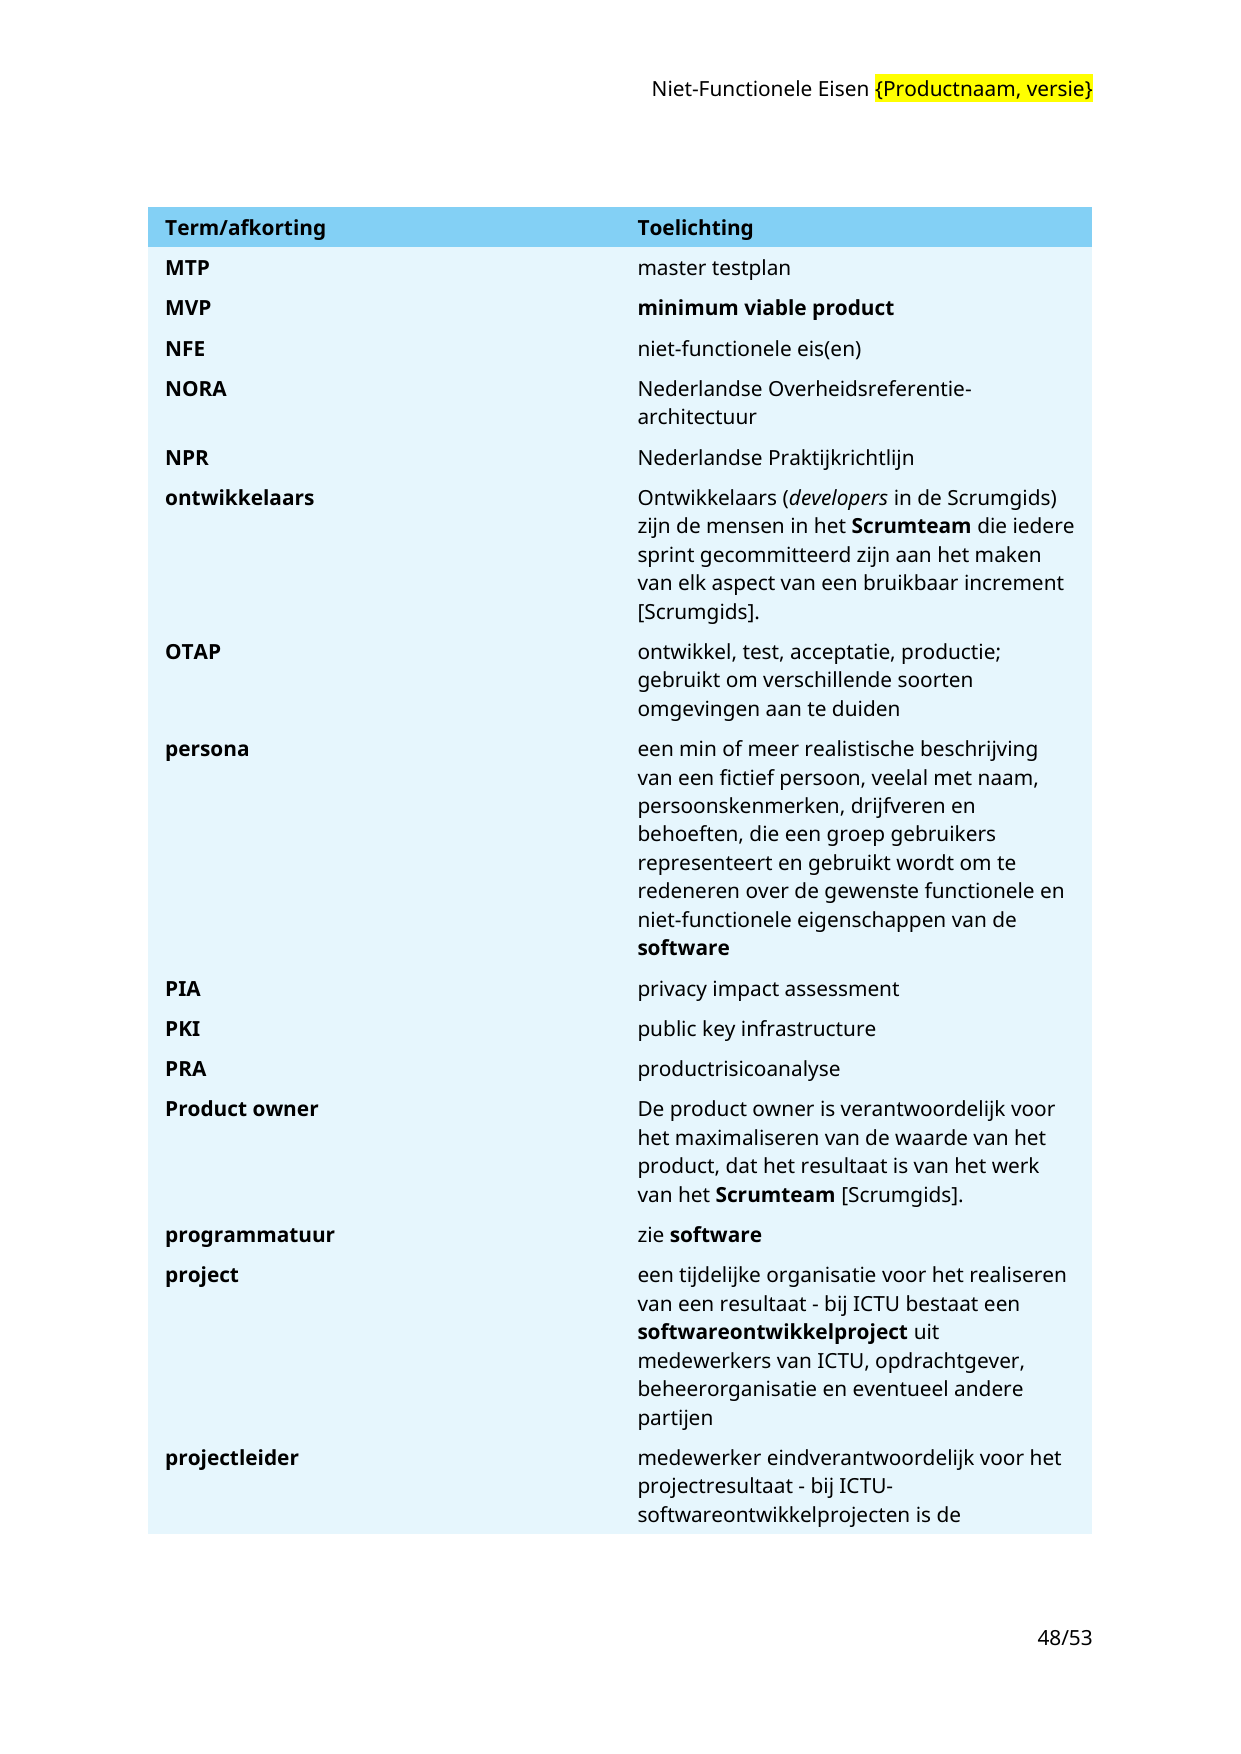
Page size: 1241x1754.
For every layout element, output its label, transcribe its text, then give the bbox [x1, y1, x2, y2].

table_cell ontwikkel, test, acceptatie, productie; gebruikt om verschillende soorten omgevingen aan te duiden [620, 631, 1092, 728]
table_cell NORA [148, 368, 620, 437]
table_cell ontwikkelaars [148, 477, 620, 631]
table_cell privacy impact assessment [620, 968, 1092, 1008]
table_cell persona [148, 728, 620, 968]
table_cell Product owner [148, 1089, 620, 1214]
table_header Toelichting [620, 207, 1092, 247]
table_cell OTAP [148, 631, 620, 728]
table_cell NPR [148, 437, 620, 477]
table_cell PIA [148, 968, 620, 1008]
table_cell Ontwikkelaars (developers in de Scrumgids) zijn de mensen in het Scrumteam die iedere sprint gecommitteerd zijn aan het maken van elk aspect van een bruikbaar increment [Scrumgids]. [620, 477, 1092, 631]
table_cell Nederlandse Praktijkrichtlijn [620, 437, 1092, 477]
table_cell zie software [620, 1214, 1092, 1254]
table_cell master testplan [620, 247, 1092, 287]
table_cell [620, 1437, 1092, 1534]
table_cell De product owner is verantwoordelijk voor het maximaliseren van de waarde van het product, dat het resultaat is van het werk van het Scrumteam [Scrumgids]. [620, 1089, 1092, 1214]
table_cell PRA [148, 1048, 620, 1089]
table_cell productrisicoanalyse [620, 1048, 1092, 1089]
table_cell niet-functionele eis(en) [620, 328, 1092, 368]
table_cell project [148, 1255, 620, 1437]
table_cell een min of meer realistische beschrijving van een fictief persoon, veelal met naam, persoonskenmerken, drijfveren en behoeften, die een groep gebruikers representeert en gebruikt wordt om te redeneren over de gewenste functionele en niet-functionele eigenschappen van de software [620, 728, 1092, 968]
table_cell minimum viable product [620, 288, 1092, 328]
table_cell projectleider [148, 1437, 620, 1534]
table_cell PKI [148, 1008, 620, 1048]
table_cell programmatuur [148, 1214, 620, 1254]
table_header Term/afkorting [148, 207, 620, 247]
table_cell public key infrastructure [620, 1008, 1092, 1048]
table_cell Nederlandse Overheidsreferentie-architectuur [620, 368, 1092, 437]
table_cell MVP [148, 288, 620, 328]
table_cell MTP [148, 247, 620, 287]
table_cell NFE [148, 328, 620, 368]
